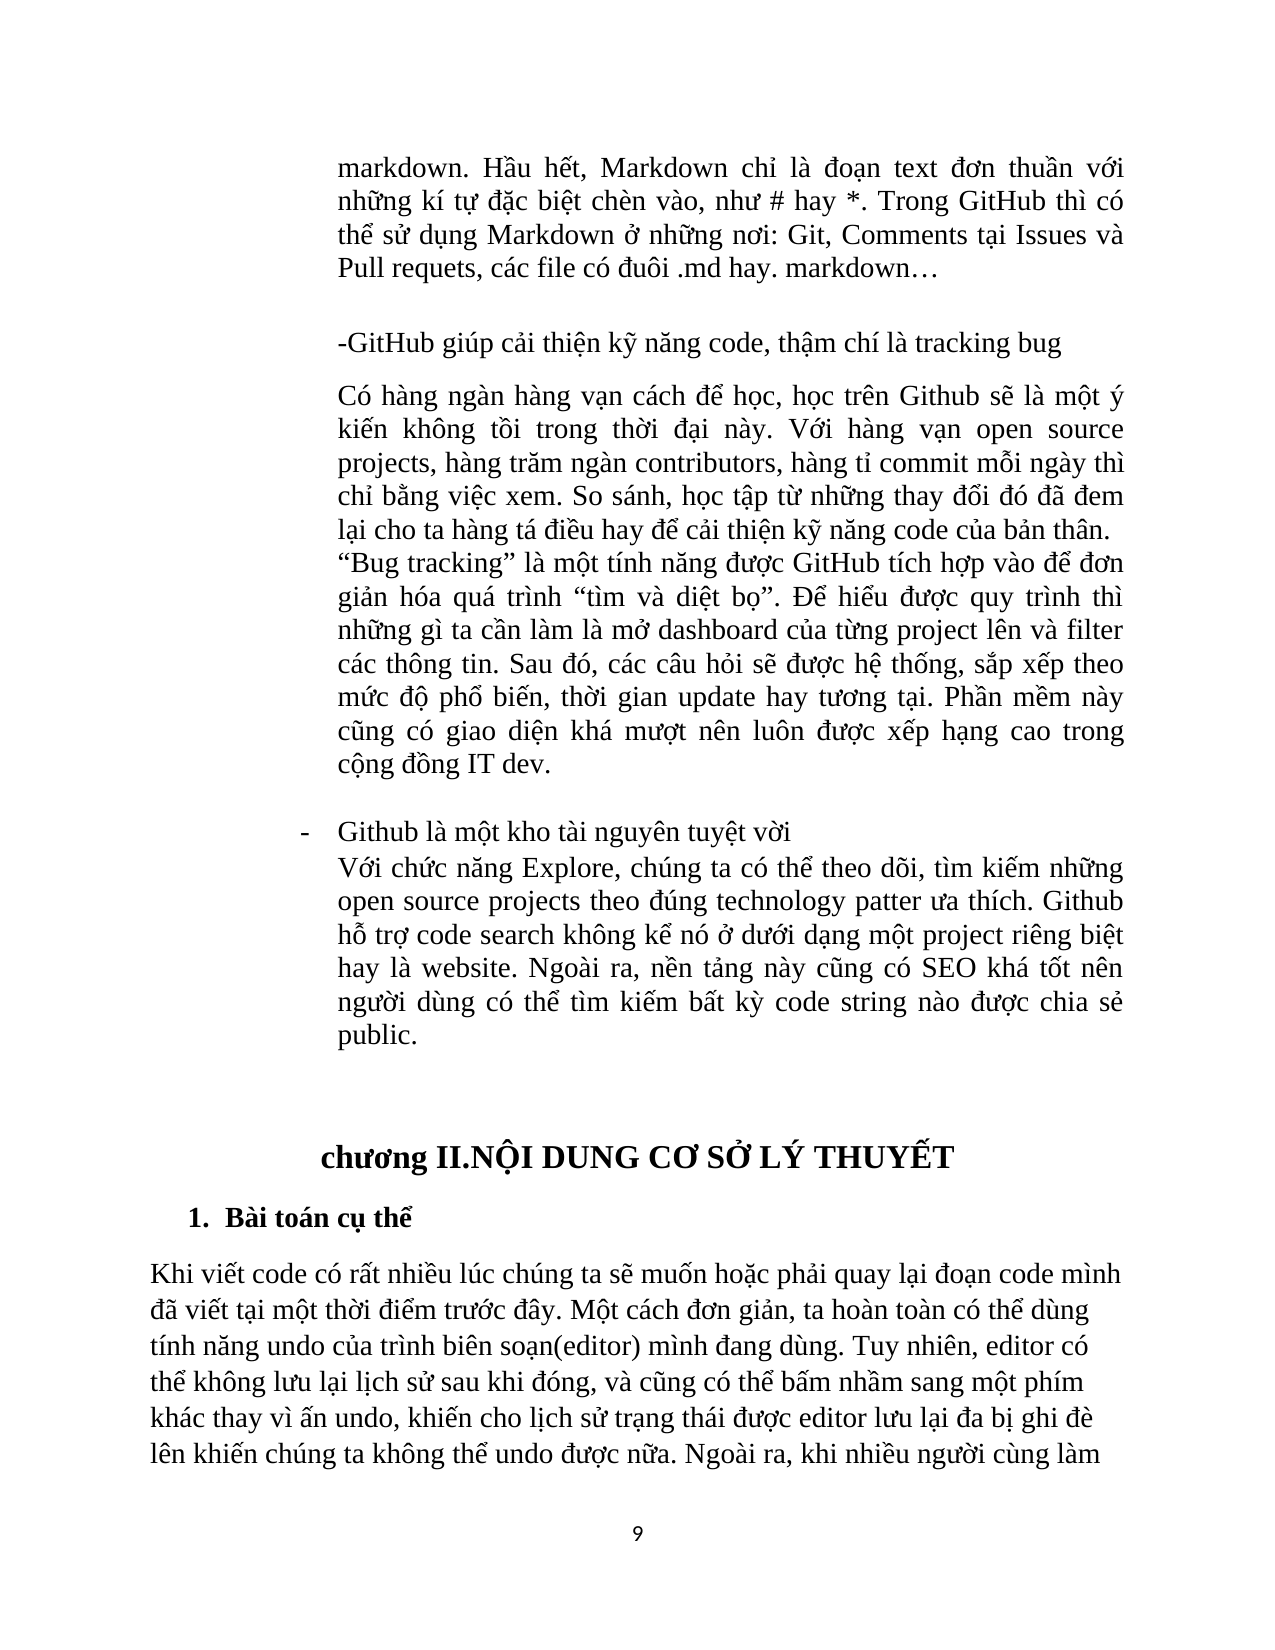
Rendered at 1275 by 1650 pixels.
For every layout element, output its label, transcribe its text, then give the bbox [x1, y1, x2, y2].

list “Bug tracking” là một tính năng được GitHub tích hợp vào để đơn giản hóa quá trình “tìm và diệt bọ”. Để hiểu được quy trình thì những gì ta cần làm là mở dashboard của từng project lên và filter các thông tin. Sau đó, các câu hỏi sẽ được hệ thống, sắp xếp theo mức độ phổ biến, thời gian update hay tương tại. Phần mềm này cũng có giao diện khá mượt nên luôn được xếp hạng cao trong cộng đồng IT dev. [337, 545, 1125, 780]
list Với chức năng Explore, chúng ta có thể theo dõi, tìm kiếm những open source projects theo đúng technology patter ưa thích. Github hỗ trợ code search không kể nó ở dưới dạng một project riêng biệt hay là website. Ngoài ra, nền tảng này cũng có SEO khá tốt nên người dùng có thể tìm kiếm bất kỳ code string nào được chia sẻ public. [337, 850, 1125, 1051]
text NỘI DUNG CƠ SỞ LÝ THUYẾT [150, 1137, 1125, 1176]
text Bài toán cụ thể [187, 1200, 1125, 1233]
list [337, 150, 1125, 284]
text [150, 1256, 1125, 1470]
text -GitHub giúp cải thiện kỹ năng code, thậm chí là tracking bug [262, 325, 1125, 358]
list Có hàng ngàn hàng vạn cách để học, học trên Github sẽ là một ý kiến không tồi trong thời đại này. Với hàng vạn open source projects, hàng trăm ngàn contributors, hàng tỉ commit mỗi ngày thì chỉ bằng việc xem. So sánh, học tập từ những thay đổi đó đã đem lại cho ta hàng tá điều hay để cải thiện kỹ năng code của bản thân. [337, 378, 1125, 545]
list Github là một kho tài nguyên tuyệt vời [300, 814, 1125, 847]
